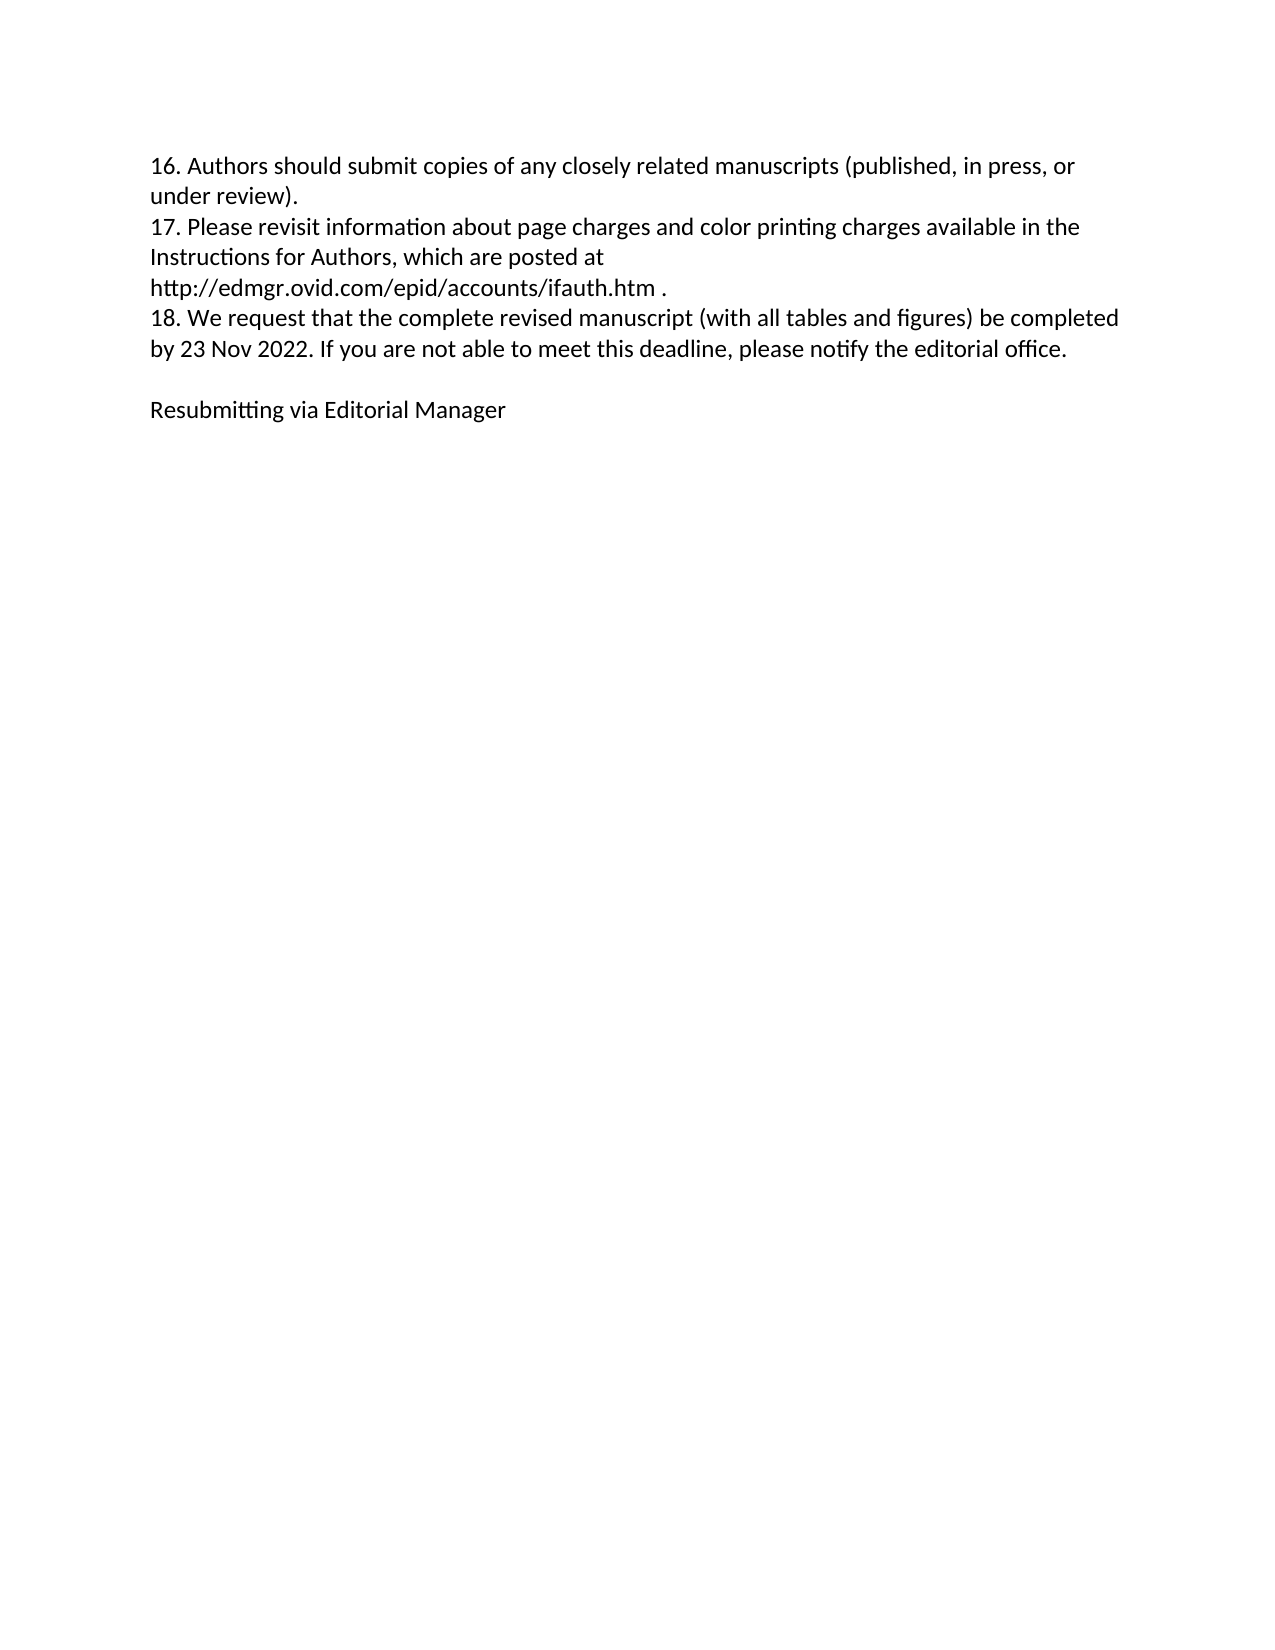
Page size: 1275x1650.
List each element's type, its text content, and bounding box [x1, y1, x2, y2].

text Resubmitting via Editorial Manager [150, 394, 1125, 425]
text 16. Authors should submit copies of any closely related manuscripts (published, in press, or under review). [150, 150, 1125, 211]
text 17. Please revisit information about page charges and color printing charges available in the Instructions for Authors, which are posted at http://edmgr.ovid.com/epid/accounts/ifauth.htm . [150, 211, 1125, 303]
text 18. We request that the complete revised manuscript (with all tables and figures) be completed by 23 Nov 2022. If you are not able to meet this deadline, please notify the editorial office. [150, 303, 1125, 364]
